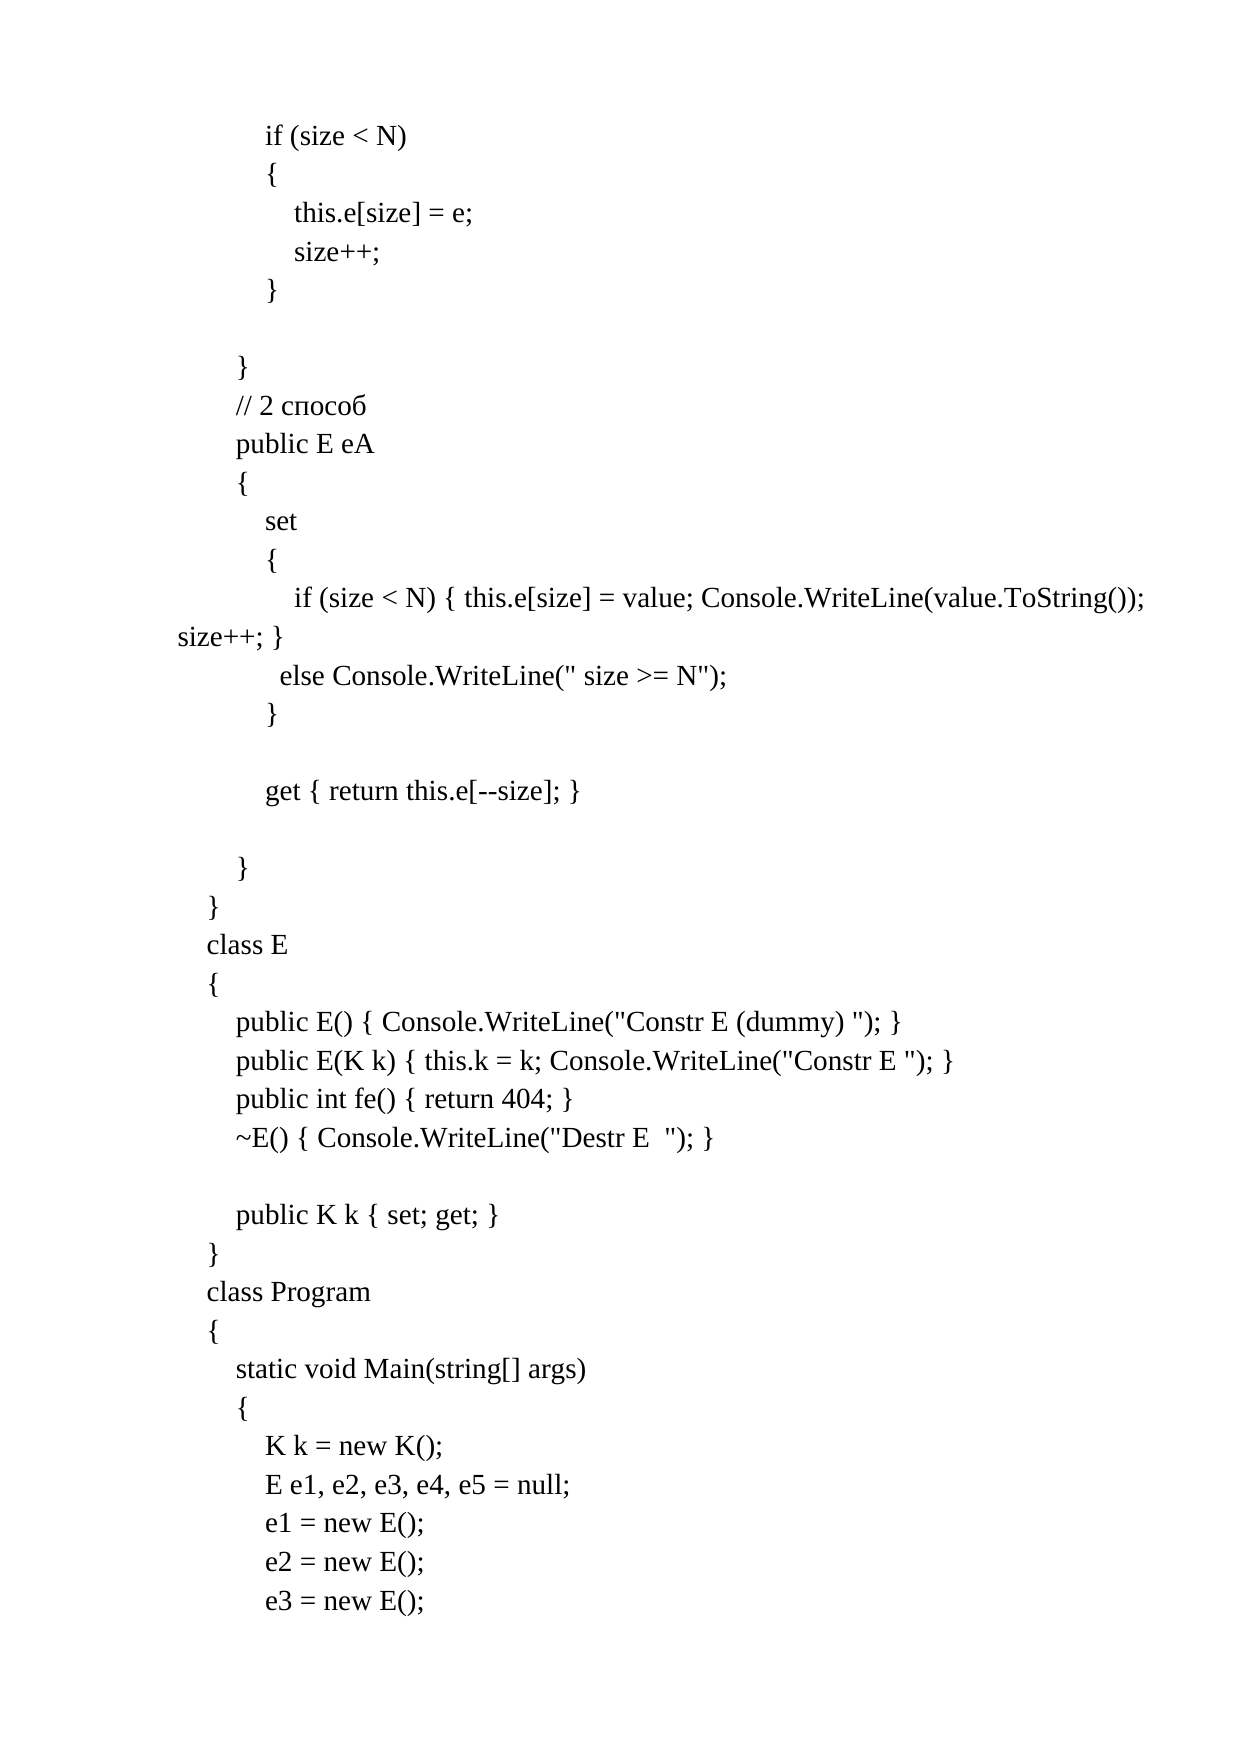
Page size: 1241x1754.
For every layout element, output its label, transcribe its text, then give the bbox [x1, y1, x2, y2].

text static void Main(string[] args) [177, 1351, 1152, 1385]
text E e1, e2, e3, e4, e5 = null; [177, 1467, 1152, 1501]
text class E [177, 927, 1152, 961]
text { [177, 542, 1152, 576]
text } [177, 889, 1152, 922]
text public E(K k) { this.k = k; Console.WriteLine("Constr E "); } [177, 1043, 1152, 1077]
text e3 = new E(); [177, 1583, 1152, 1616]
text { [177, 1390, 1152, 1423]
text public E eA [177, 426, 1152, 460]
text { [177, 157, 1152, 190]
text } [177, 696, 1152, 730]
text if (size < N) { this.e[size] = value; Console.WriteLine(value.ToString()); size++; } [177, 581, 1152, 653]
text get { return this.e[--size]; } [177, 773, 1152, 807]
text public int fe() { return 404; } [177, 1082, 1152, 1115]
text this.e[size] = e; [177, 195, 1152, 229]
text e2 = new E(); [177, 1544, 1152, 1578]
text if (size < N) [177, 118, 1152, 152]
text } [177, 850, 1152, 884]
text else Console.WriteLine(" size >= N"); [177, 658, 1152, 691]
text e1 = new E(); [177, 1506, 1152, 1539]
text { [177, 1313, 1152, 1346]
text { [177, 966, 1152, 999]
text { [177, 465, 1152, 498]
text } [177, 272, 1152, 306]
text public E() { Console.WriteLine("Constr E (dummy) "); } [177, 1004, 1152, 1038]
text public K k { set; get; } [177, 1197, 1152, 1231]
text ~E() { Console.WriteLine("Destr E "); } [177, 1120, 1152, 1154]
text } [177, 349, 1152, 383]
text size++; [177, 234, 1152, 267]
text class Program [177, 1274, 1152, 1308]
text // 2 cпособ [177, 388, 1152, 421]
text } [177, 1236, 1152, 1269]
text K k = new K(); [177, 1428, 1152, 1462]
text set [177, 503, 1152, 537]
